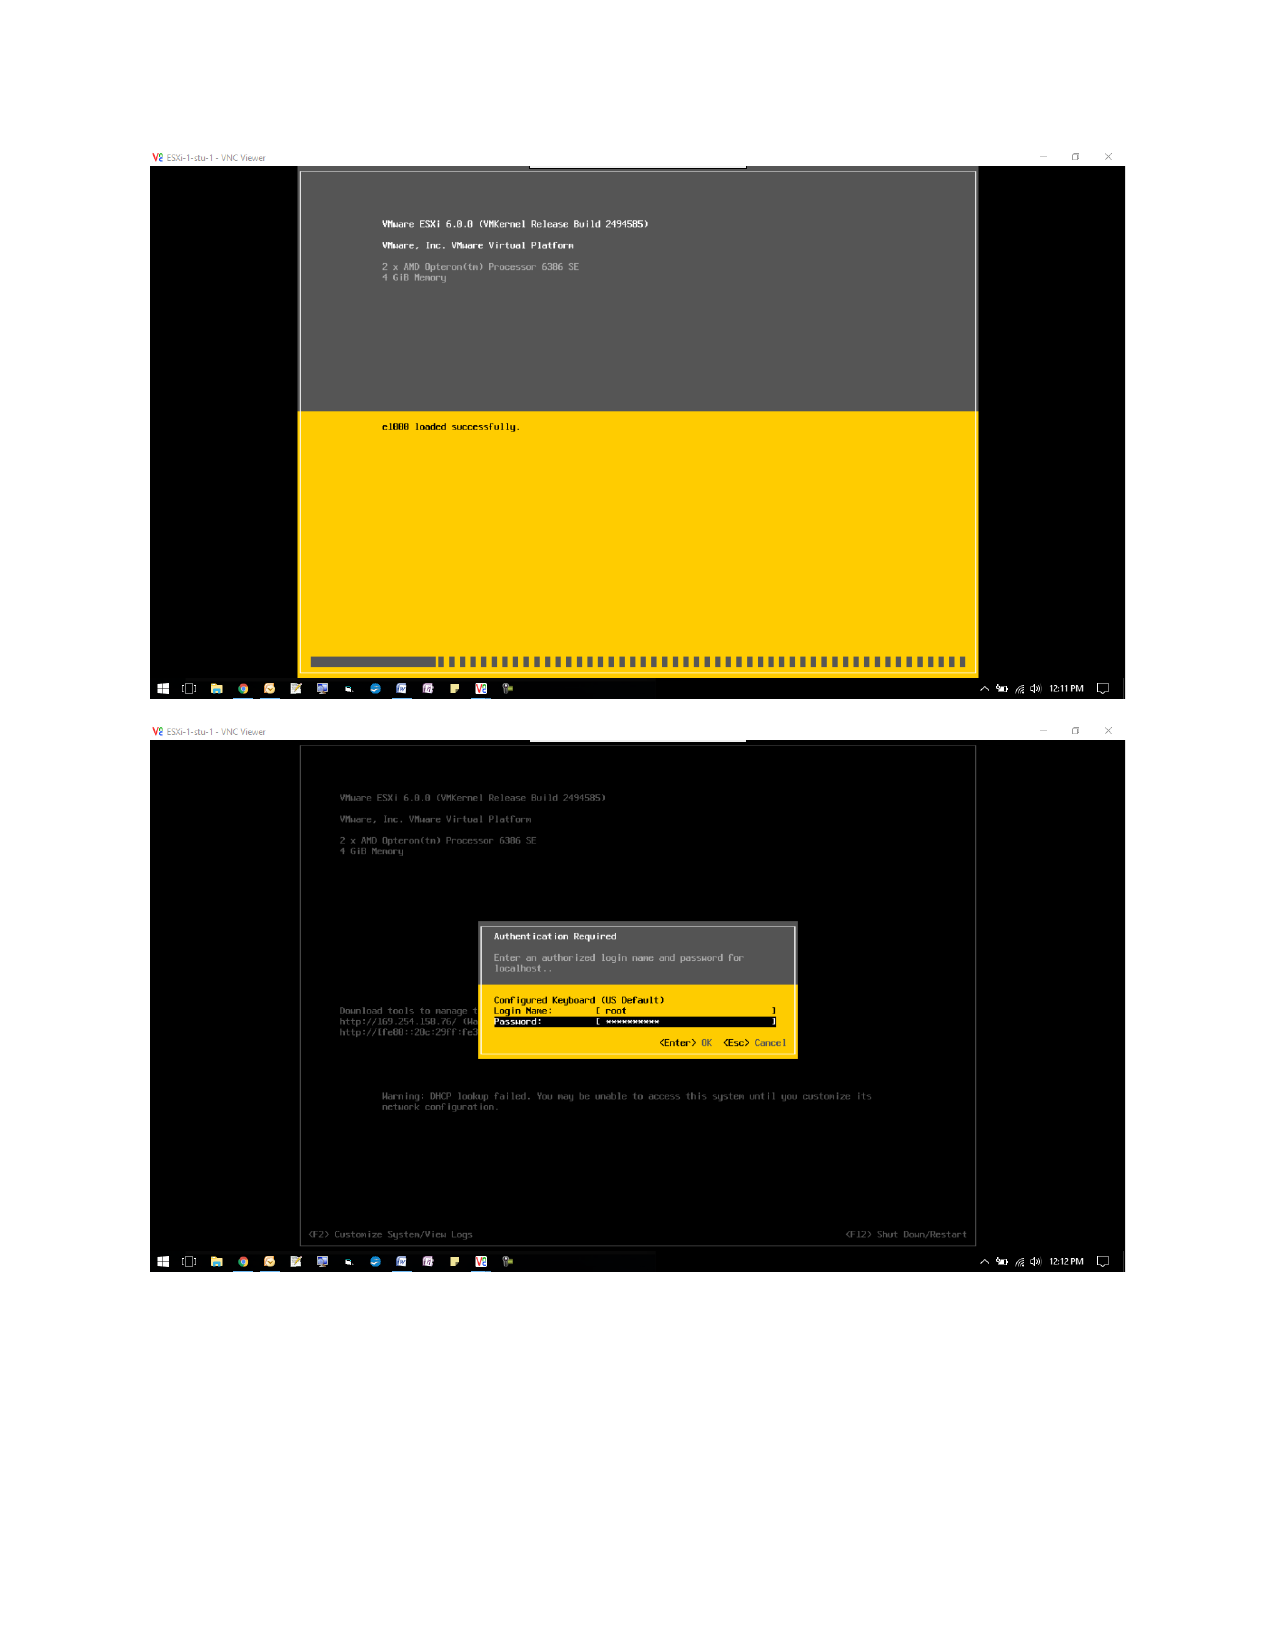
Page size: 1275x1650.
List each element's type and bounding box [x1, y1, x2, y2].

picture [150, 150, 1125, 699]
picture [150, 723, 1125, 1272]
